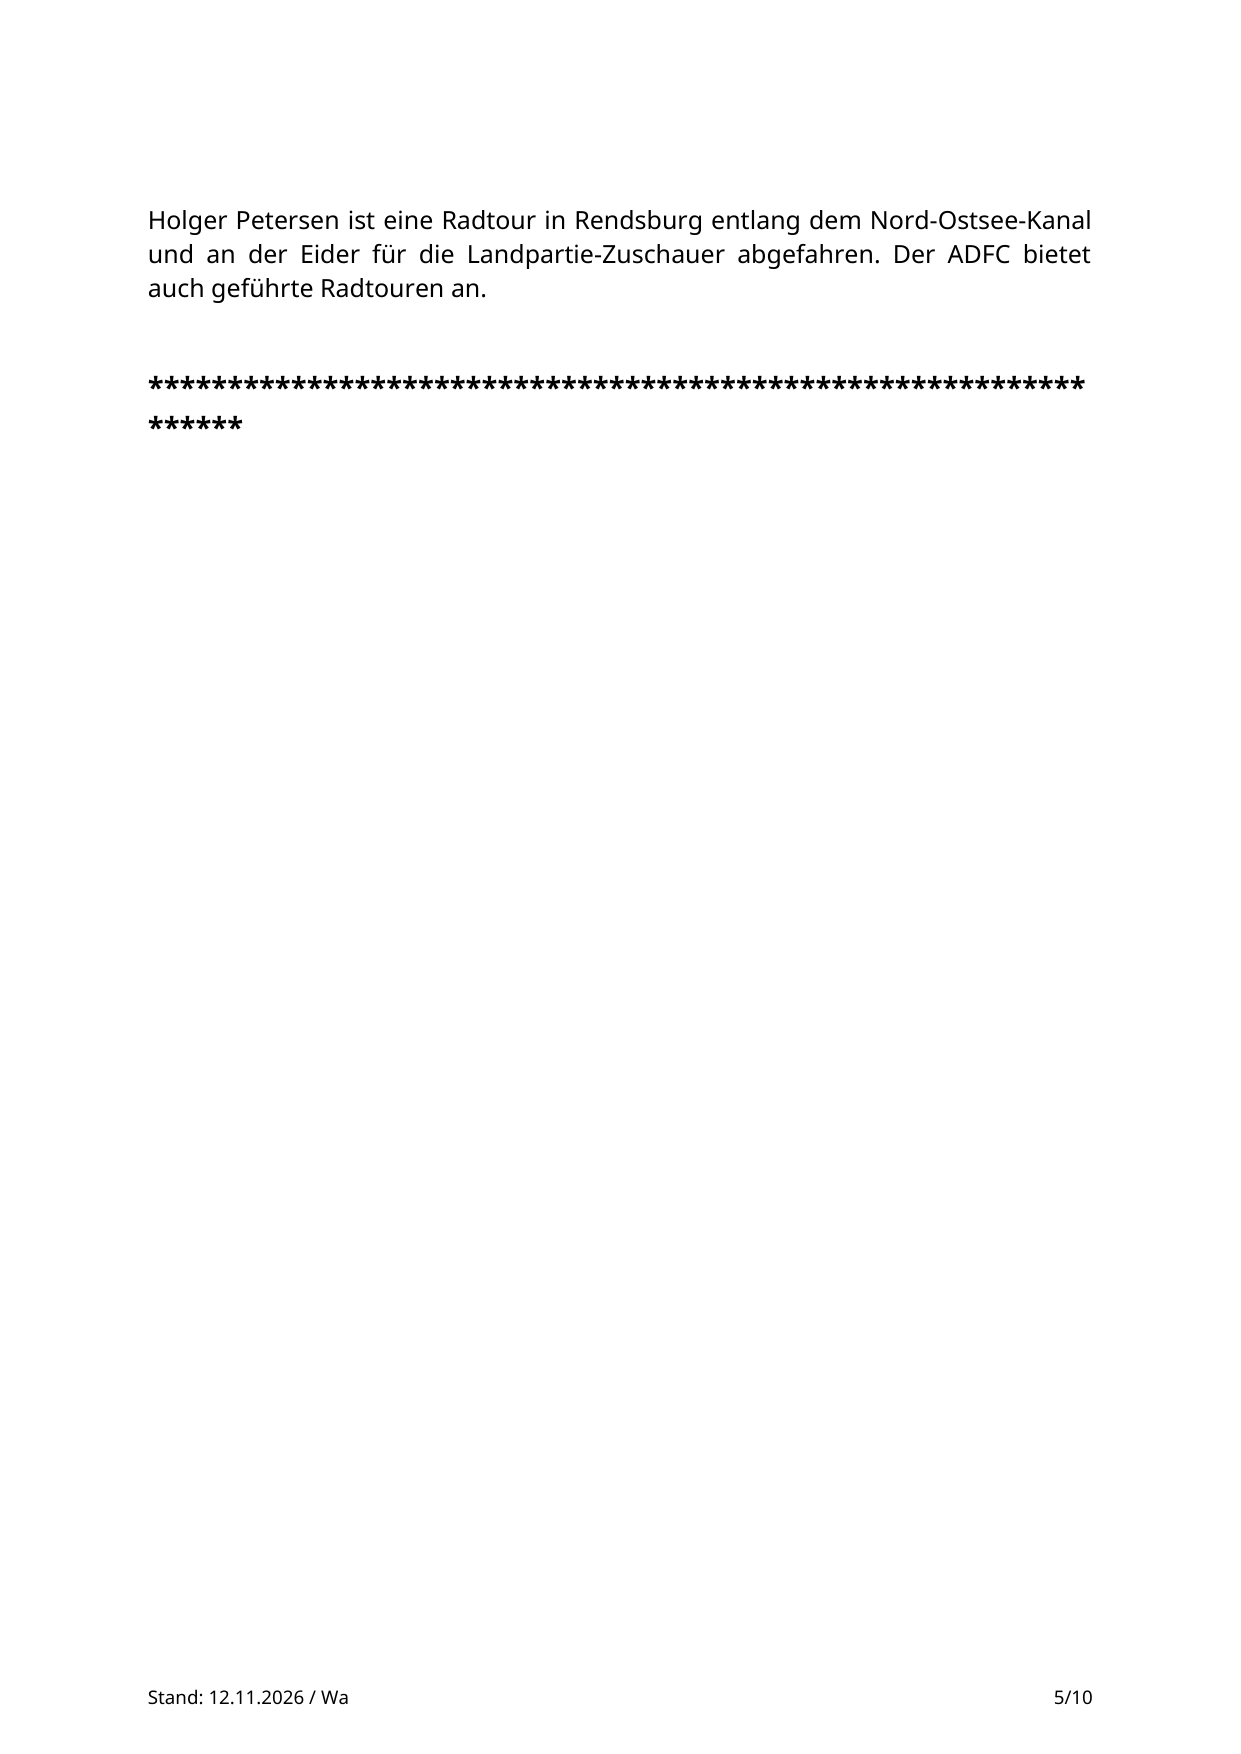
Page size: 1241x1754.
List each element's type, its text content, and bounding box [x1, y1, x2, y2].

text Holger Petersen ist eine Radtour in Rendsburg entlang dem Nord-Ostsee-Kanal und an der Eider für die Landpartie-Zuschauer abgefahren. Der ADFC bietet auch geführte Radtouren an. [148, 203, 1092, 305]
text ***************************************************************** [148, 367, 1092, 447]
